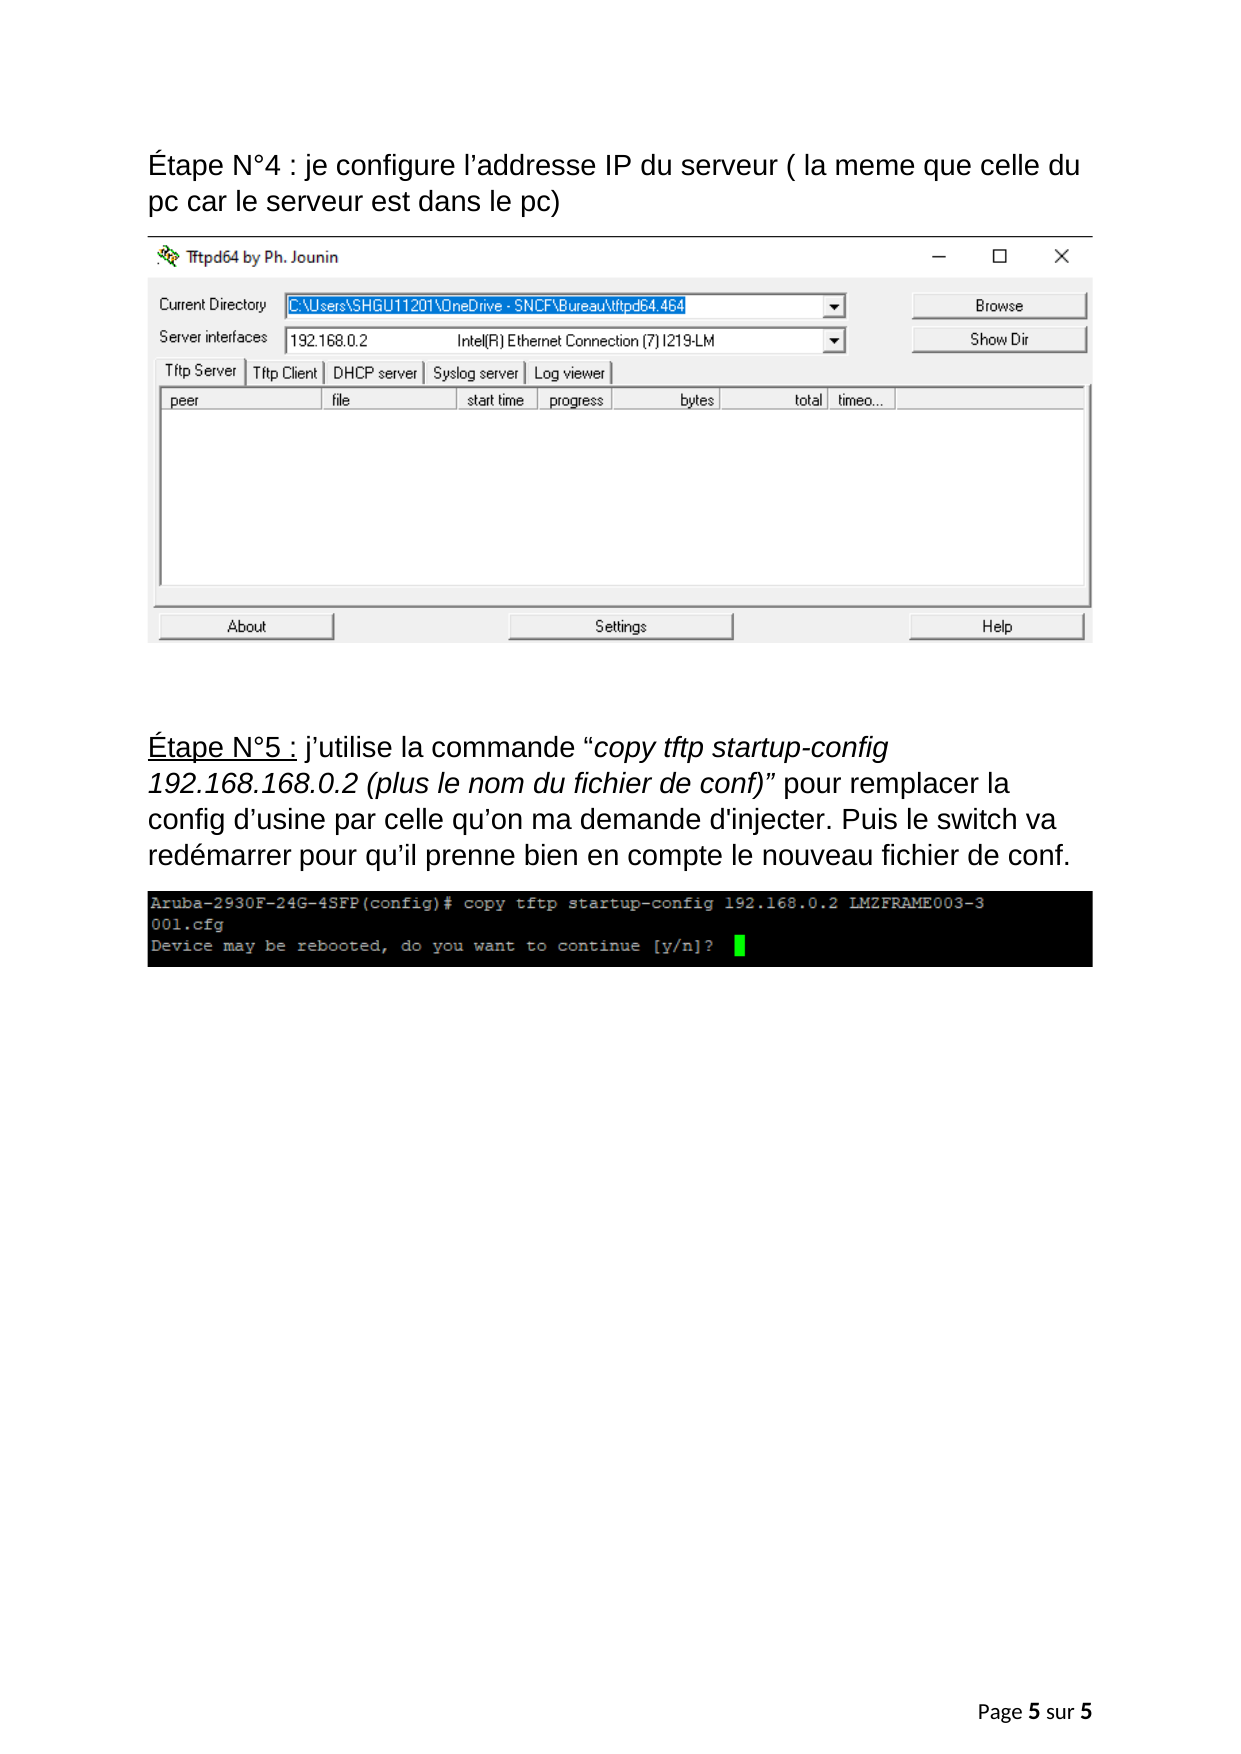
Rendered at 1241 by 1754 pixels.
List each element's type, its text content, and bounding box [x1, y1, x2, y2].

text Étape N°5 : j’utilise la commande “copy tftp startup-config 192.168.168.0.2 (plus le nom du fichier de conf)” pour remplacer la config d’usine par celle qu’on ma demande d'injecter. Puis le switch va redémarrer pour qu’il prenne bien en compte le nouveau fichier de conf. [148, 730, 1093, 872]
text Étape N°4 : je configure l’addresse IP du serveur ( la meme que celle du pc car le serveur est dans le pc) [148, 148, 1093, 217]
picture [147, 236, 1093, 643]
picture [147, 891, 1093, 967]
